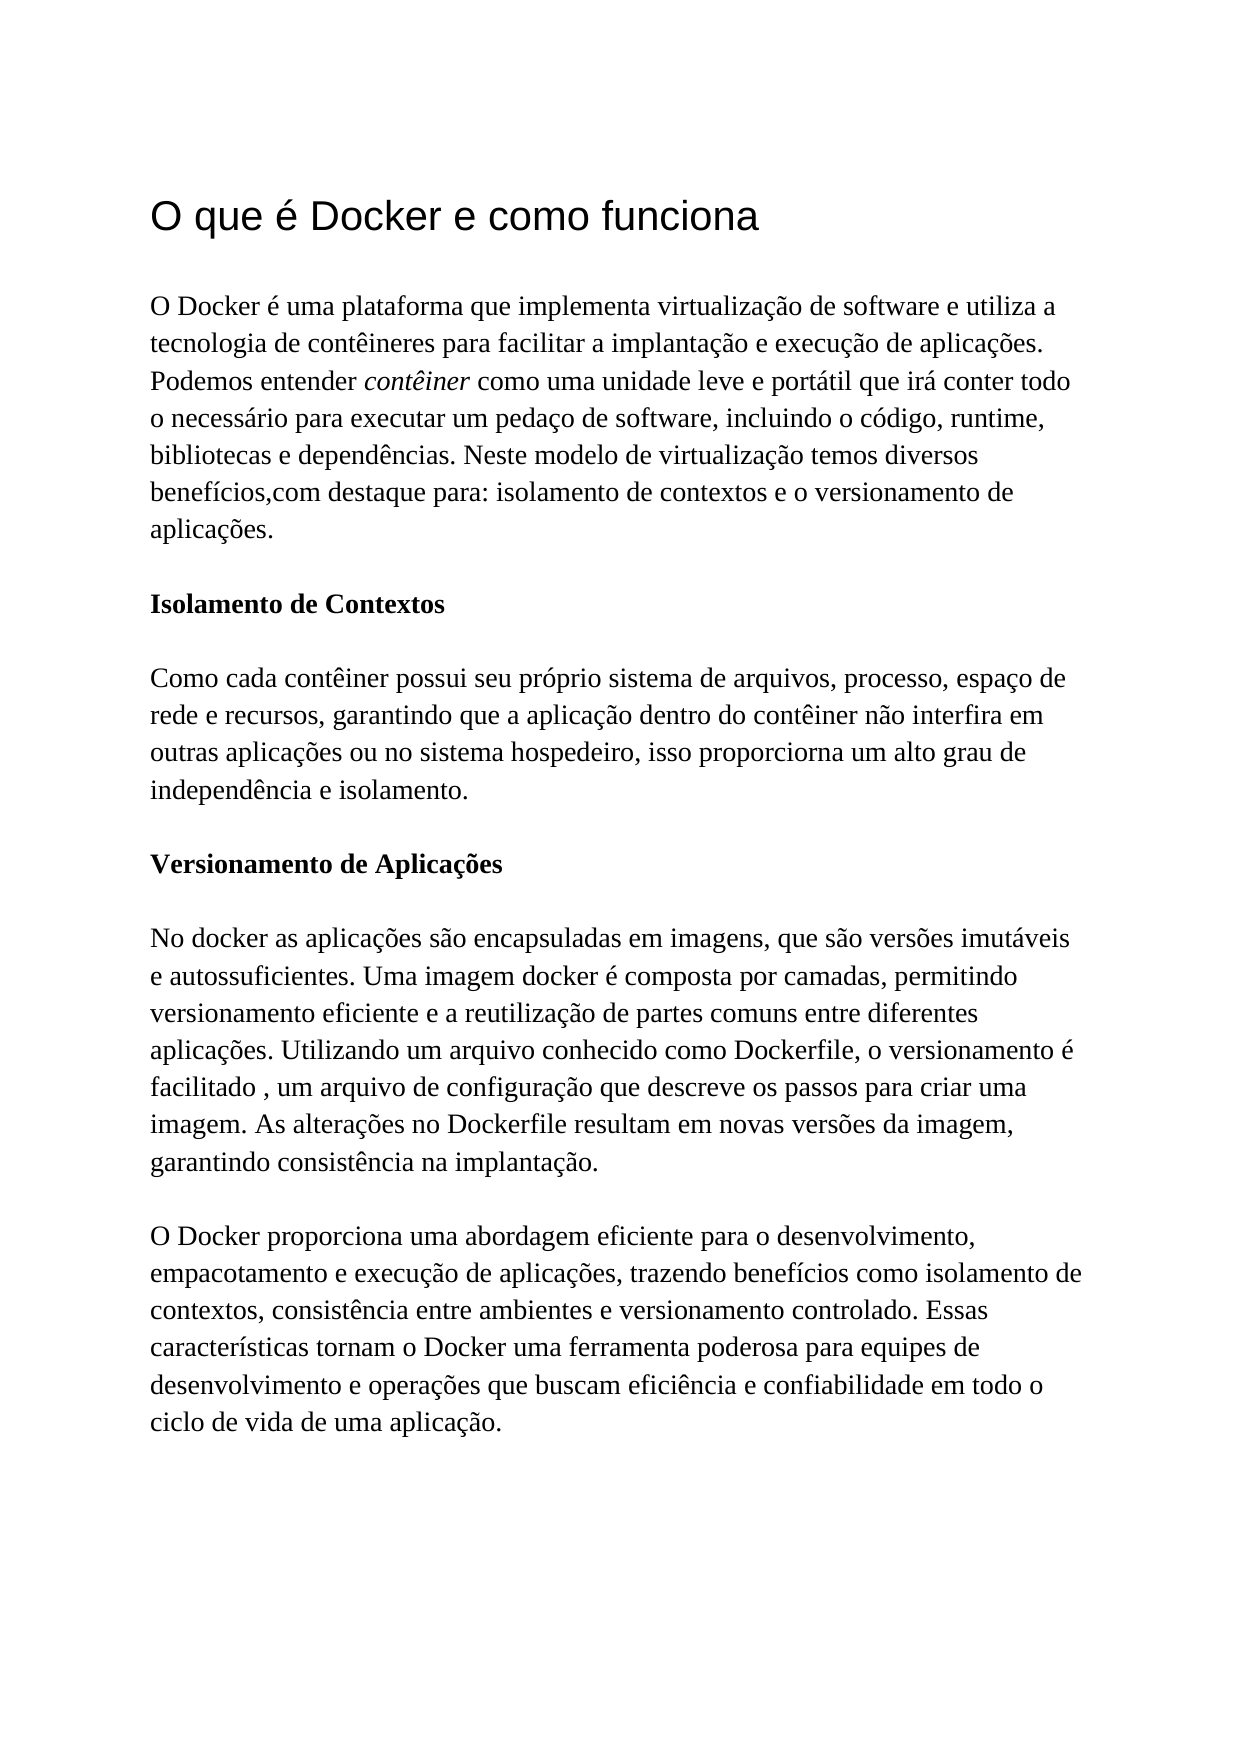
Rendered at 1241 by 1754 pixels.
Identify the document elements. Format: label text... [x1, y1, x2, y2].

text Como cada contêiner possui seu próprio sistema de arquivos, processo, espaço de rede e recursos, garantindo que a aplicação dentro do contêiner não interfira em outras aplicações ou no sistema hospedeiro, isso proporciorna um alto grau de independência e isolamento. [150, 661, 1090, 805]
subtitle O que é Docker e como funciona [150, 192, 1090, 239]
text O Docker é uma plataforma que implementa virtualização de software e utiliza a tecnologia de contêineres para facilitar a implantação e execução de aplicações. Podemos entender contêiner como uma unidade leve e portátil que irá conter todo o necessário para executar um pedaço de software, incluindo o código, runtime, bibliotecas e dependências. Neste modelo de virtualização temos diversos benefícios,com destaque para: isolamento de contextos e o versionamento de aplicações. [150, 289, 1090, 545]
text Versionamento de Aplicações [150, 847, 1090, 879]
text Isolamento de Contextos [150, 587, 1090, 619]
text No docker as aplicações são encapsuladas em imagens, que são versões imutáveis e autossuficientes. Uma imagem docker é composta por camadas, permitindo versionamento eficiente e a reutilização de partes comuns entre diferentes aplicações. Utilizando um arquivo conhecido como Dockerfile, o versionamento é facilitado , um arquivo de configuração que descreve os passos para criar uma imagem. As alterações no Dockerfile resultam em novas versões da imagem, garantindo consistência na implantação. [150, 921, 1090, 1177]
text O Docker proporciona uma abordagem eficiente para o desenvolvimento, empacotamento e execução de aplicações, trazendo benefícios como isolamento de contextos, consistência entre ambientes e versionamento controlado. Essas características tornam o Docker uma ferramenta poderosa para equipes de desenvolvimento e operações que buscam eficiência e confiabilidade em todo o ciclo de vida de uma aplicação. [150, 1219, 1090, 1437]
